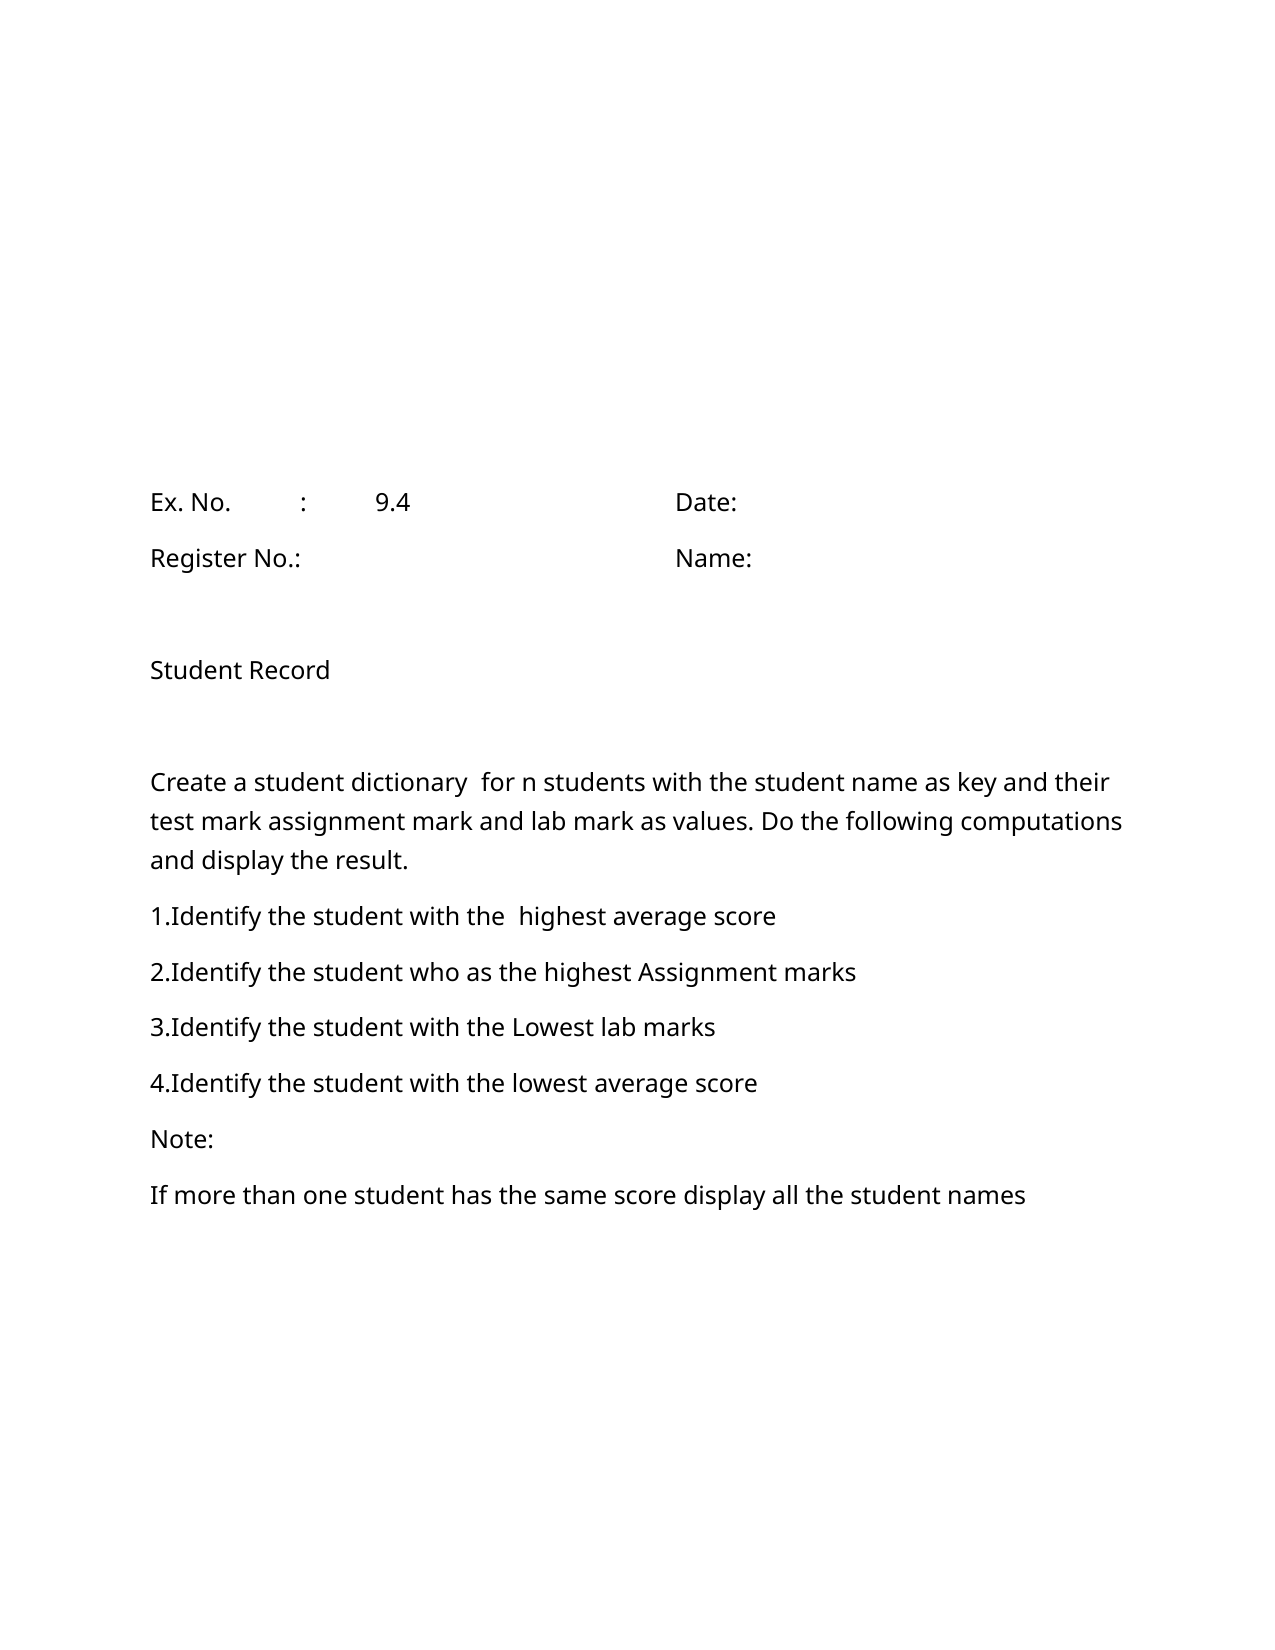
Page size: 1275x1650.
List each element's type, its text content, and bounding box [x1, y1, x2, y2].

text 2.Identify the student who as the highest Assignment marks [150, 954, 1125, 988]
text Create a student dictionary for n students with the student name as key and their test mark assignment mark and lab mark as values. Do the following computations and display the result. [150, 764, 1125, 877]
text 3.Identify the student with the Lowest lab marks [150, 1010, 1125, 1044]
text Register No.: Name: [150, 541, 1125, 575]
text Ex. No. : 9.4 Date: [150, 485, 1125, 519]
text If more than one student has the same score display all the student names [150, 1177, 1125, 1212]
text Student Record [150, 652, 1125, 687]
text 1.Identify the student with the highest average score [150, 898, 1125, 932]
text Note: [150, 1122, 1125, 1156]
text 4.Identify the student with the lowest average score [150, 1066, 1125, 1100]
